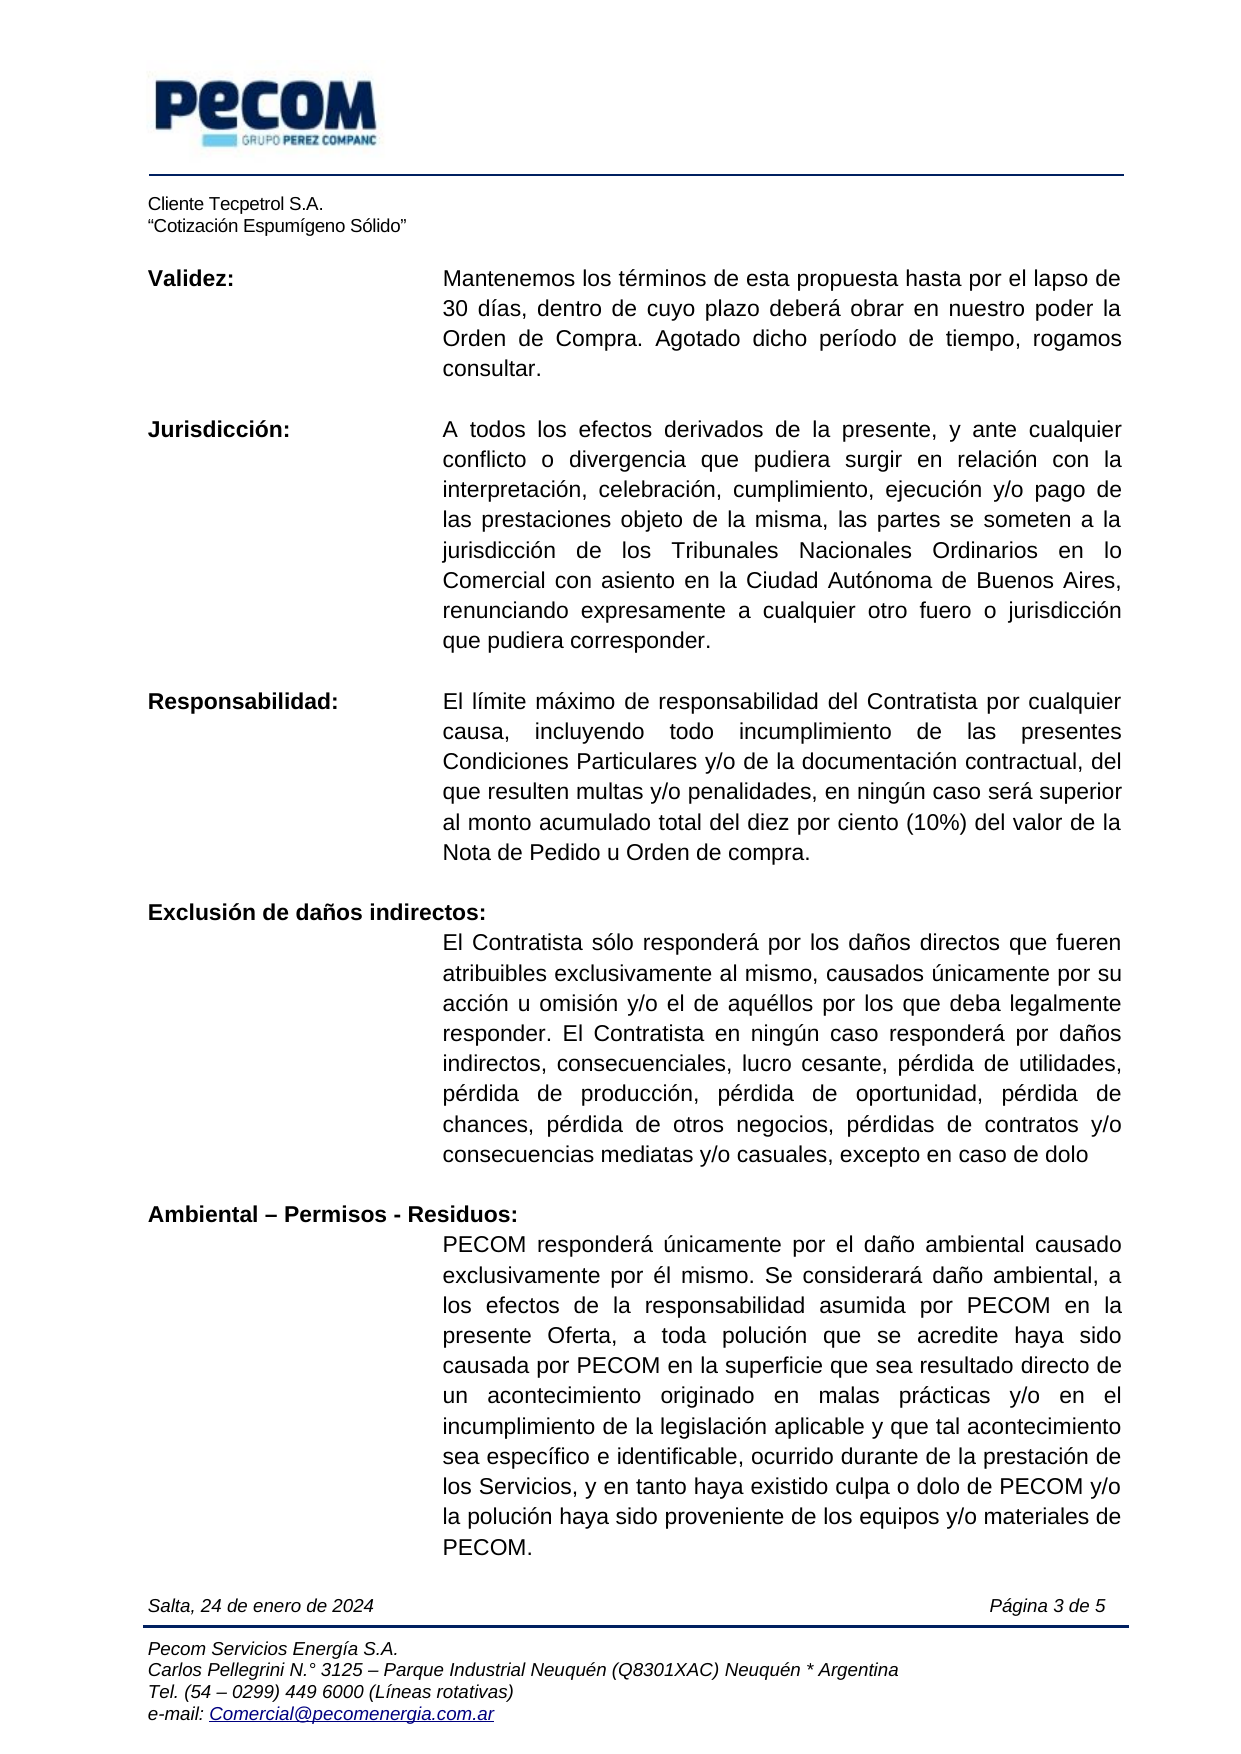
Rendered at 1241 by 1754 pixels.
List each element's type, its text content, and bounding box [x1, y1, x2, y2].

text Exclusión de daños indirectos: [148, 899, 1122, 925]
text PECOM responderá únicamente por el daño ambiental causado exclusivamente por él mismo. Se considerará daño ambiental, a los efectos de la responsabilidad asumida por PECOM en la presente Oferta, a toda polución que se acredite haya sido causada por PECOM en la superficie que sea resultado directo de un acontecimiento originado en malas prácticas y/o en el incumplimiento de la legislación aplicable y que tal acontecimiento sea específico e identificable, ocurrido durante de la prestación de los Servicios, y en tanto haya existido culpa o dolo de PECOM y/o la polución haya sido proveniente de los equipos y/o materiales de PECOM. [148, 1231, 1122, 1560]
text Responsabilidad: El límite máximo de responsabilidad del Contratista por cualquier causa, incluyendo todo incumplimiento de las presentes Condiciones Particulares y/o de la documentación contractual, del que resulten multas y/o penalidades, en ningún caso será superior al monto acumulado total del diez por ciento (10%) del valor de la Nota de Pedido u Orden de compra. [148, 688, 1122, 865]
picture [125, 60, 402, 167]
text Ambiental – Permisos - Residuos: [148, 1201, 1122, 1227]
text Jurisdicción: A todos los efectos derivados de la presente, y ante cualquier conflicto o divergencia que pudiera surgir en relación con la interpretación, celebración, cumplimiento, ejecución y/o pago de las prestaciones objeto de la misma, las partes se someten a la jurisdicción de los Tribunales Nacionales Ordinarios en lo Comercial con asiento en la Ciudad Autónoma de Buenos Aires, renunciando expresamente a cualquier otro fuero o jurisdicción que pudiera corresponder. [148, 416, 1122, 653]
text Validez: Mantenemos los términos de esta propuesta hasta por el lapso de 30 días, dentro de cuyo plazo deberá obrar en nuestro poder la Orden de Compra. Agotado dicho período de tiempo, rogamos consultar. [148, 265, 1122, 382]
text El Contratista sólo responderá por los daños directos que fueren atribuibles exclusivamente al mismo, causados únicamente por su acción u omisión y/o el de aquéllos por los que deba legalmente responder. El Contratista en ningún caso responderá por daños indirectos, consecuenciales, lucro cesante, pérdida de utilidades, pérdida de producción, pérdida de oportunidad, pérdida de chances, pérdida de otros negocios, pérdidas de contratos y/o consecuencias mediatas y/o casuales, excepto en caso de dolo [442, 929, 1122, 1167]
